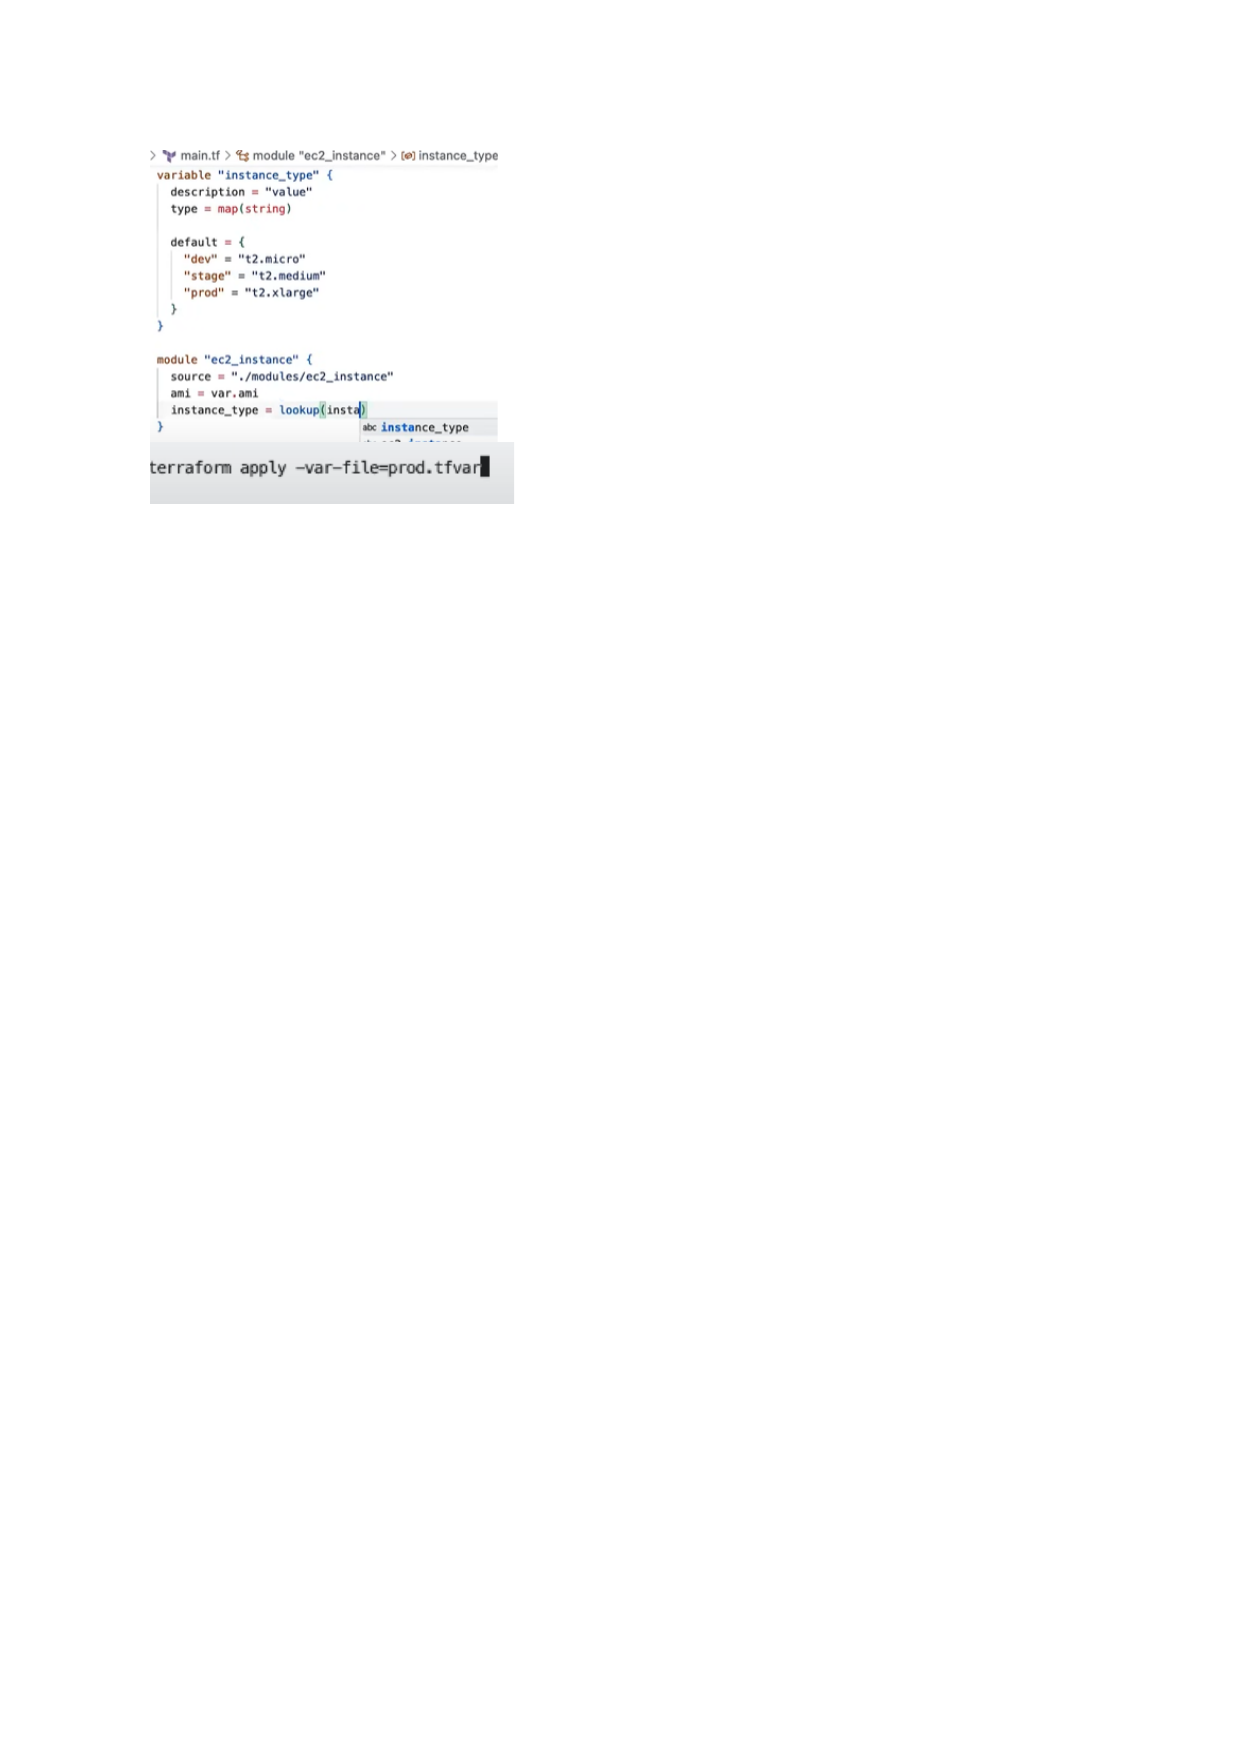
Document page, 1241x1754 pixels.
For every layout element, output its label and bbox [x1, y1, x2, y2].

picture [150, 150, 515, 504]
